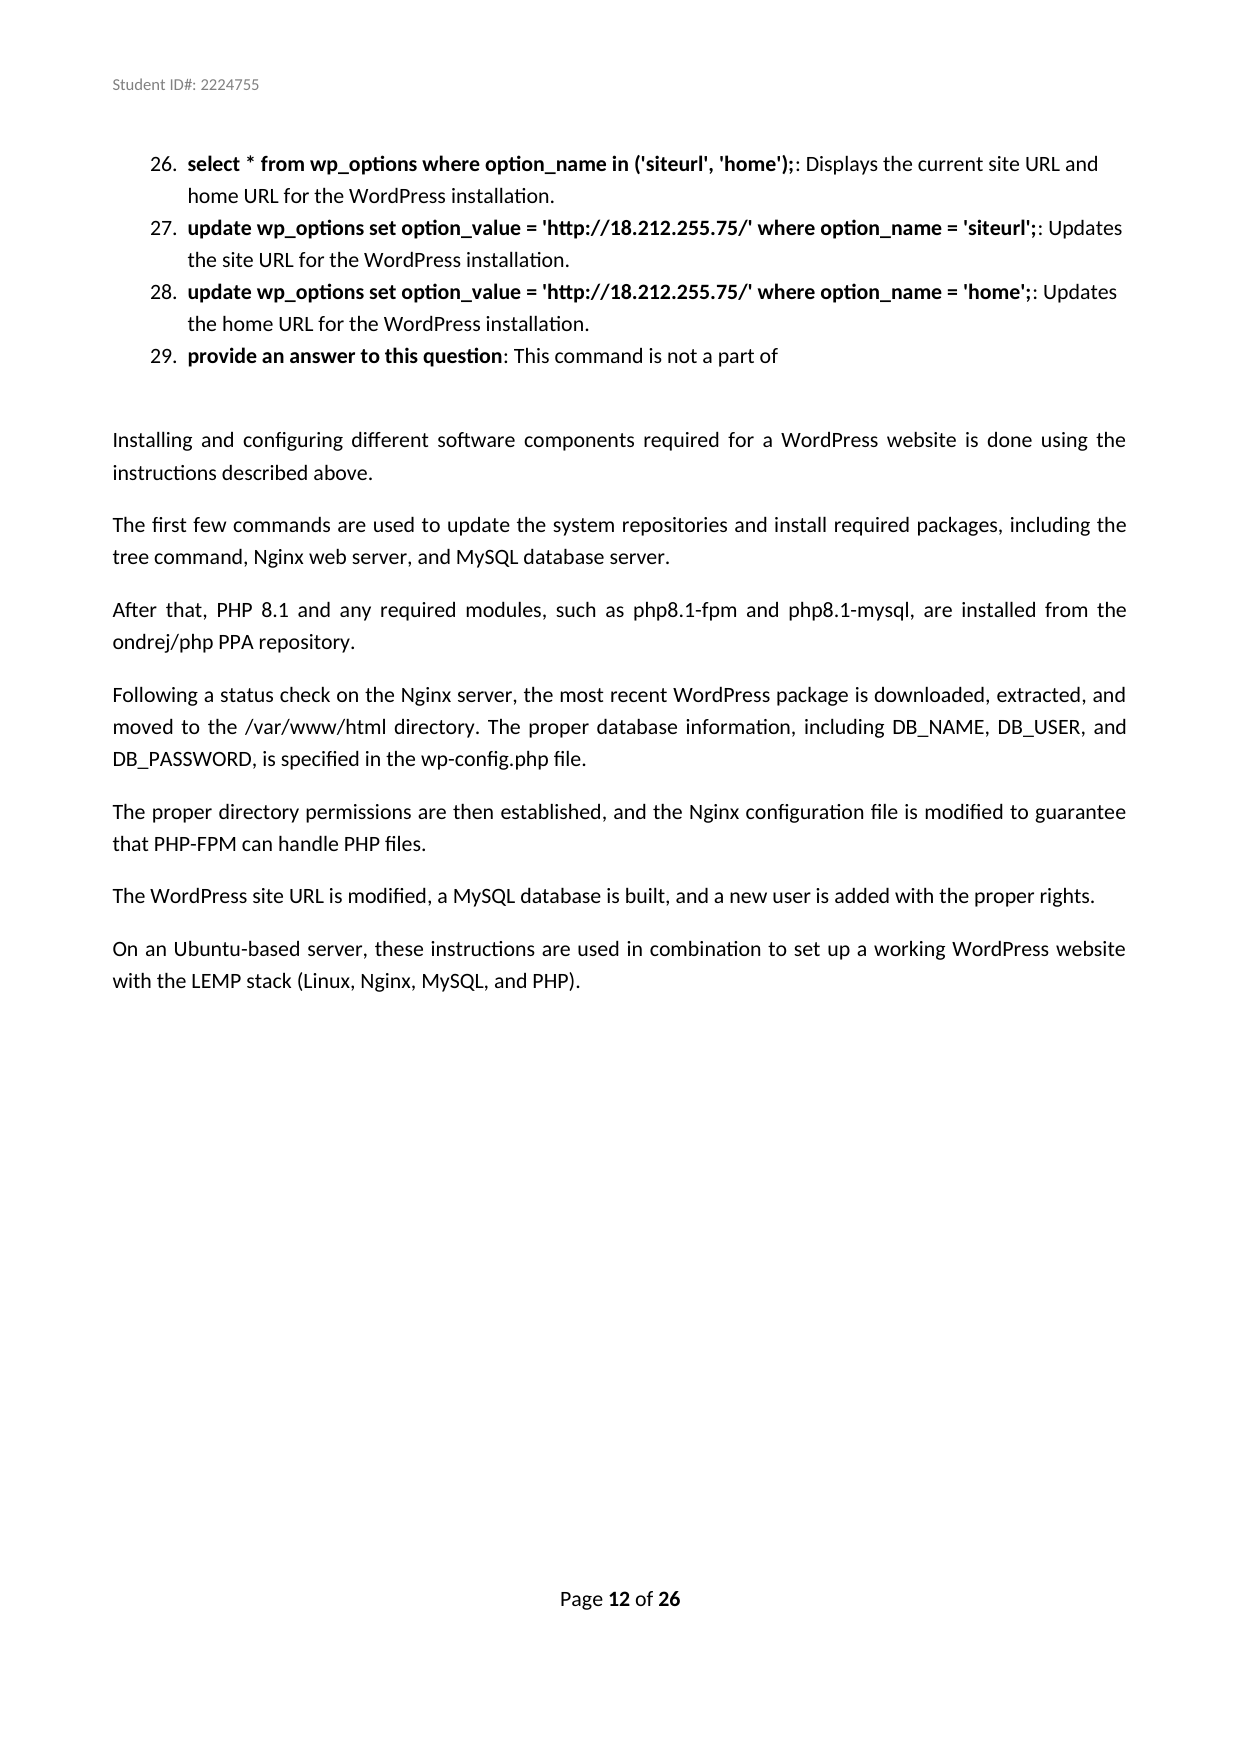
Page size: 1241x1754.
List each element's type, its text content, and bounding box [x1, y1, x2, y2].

list update wp_options set option_value = 'http://18.212.255.75/' where option_name = 'home';: Updates the home URL for the WordPress installation. [150, 278, 1128, 337]
text On an Ubuntu-based server, these instructions are used in combination to set up a working WordPress website with the LEMP stack (Linux, Nginx, MySQL, and PHP). [112, 935, 1128, 994]
list update wp_options set option_value = 'http://18.212.255.75/' where option_name = 'siteurl';: Updates the site URL for the WordPress installation. [150, 214, 1128, 273]
text The first few commands are used to update the system repositories and install required packages, including the tree command, Nginx web server, and MySQL database server. [112, 511, 1128, 570]
text Following a status check on the Nginx server, the most recent WordPress package is downloaded, extracted, and moved to the /var/www/html directory. The proper database information, including DB_NAME, DB_USER, and DB_PASSWORD, is specified in the wp-config.php file. [112, 681, 1128, 772]
text The proper directory permissions are then established, and the Nginx configuration file is modified to guarantee that PHP-FPM can handle PHP files. [112, 798, 1128, 856]
text After that, PHP 8.1 and any required modules, such as php8.1-fpm and php8.1-mysql, are installed from the ondrej/php PPA repository. [112, 596, 1128, 655]
list provide an answer to this question: This command is not a part of [150, 342, 1128, 368]
text Installing and configuring different software components required for a WordPress website is done using the instructions described above. [112, 427, 1128, 485]
text The WordPress site URL is modified, a MySQL database is built, and a new user is added with the proper rights. [112, 883, 1128, 909]
list select * from wp_options where option_name in ('siteurl', 'home');: Displays the current site URL and home URL for the WordPress installation. [150, 150, 1128, 209]
